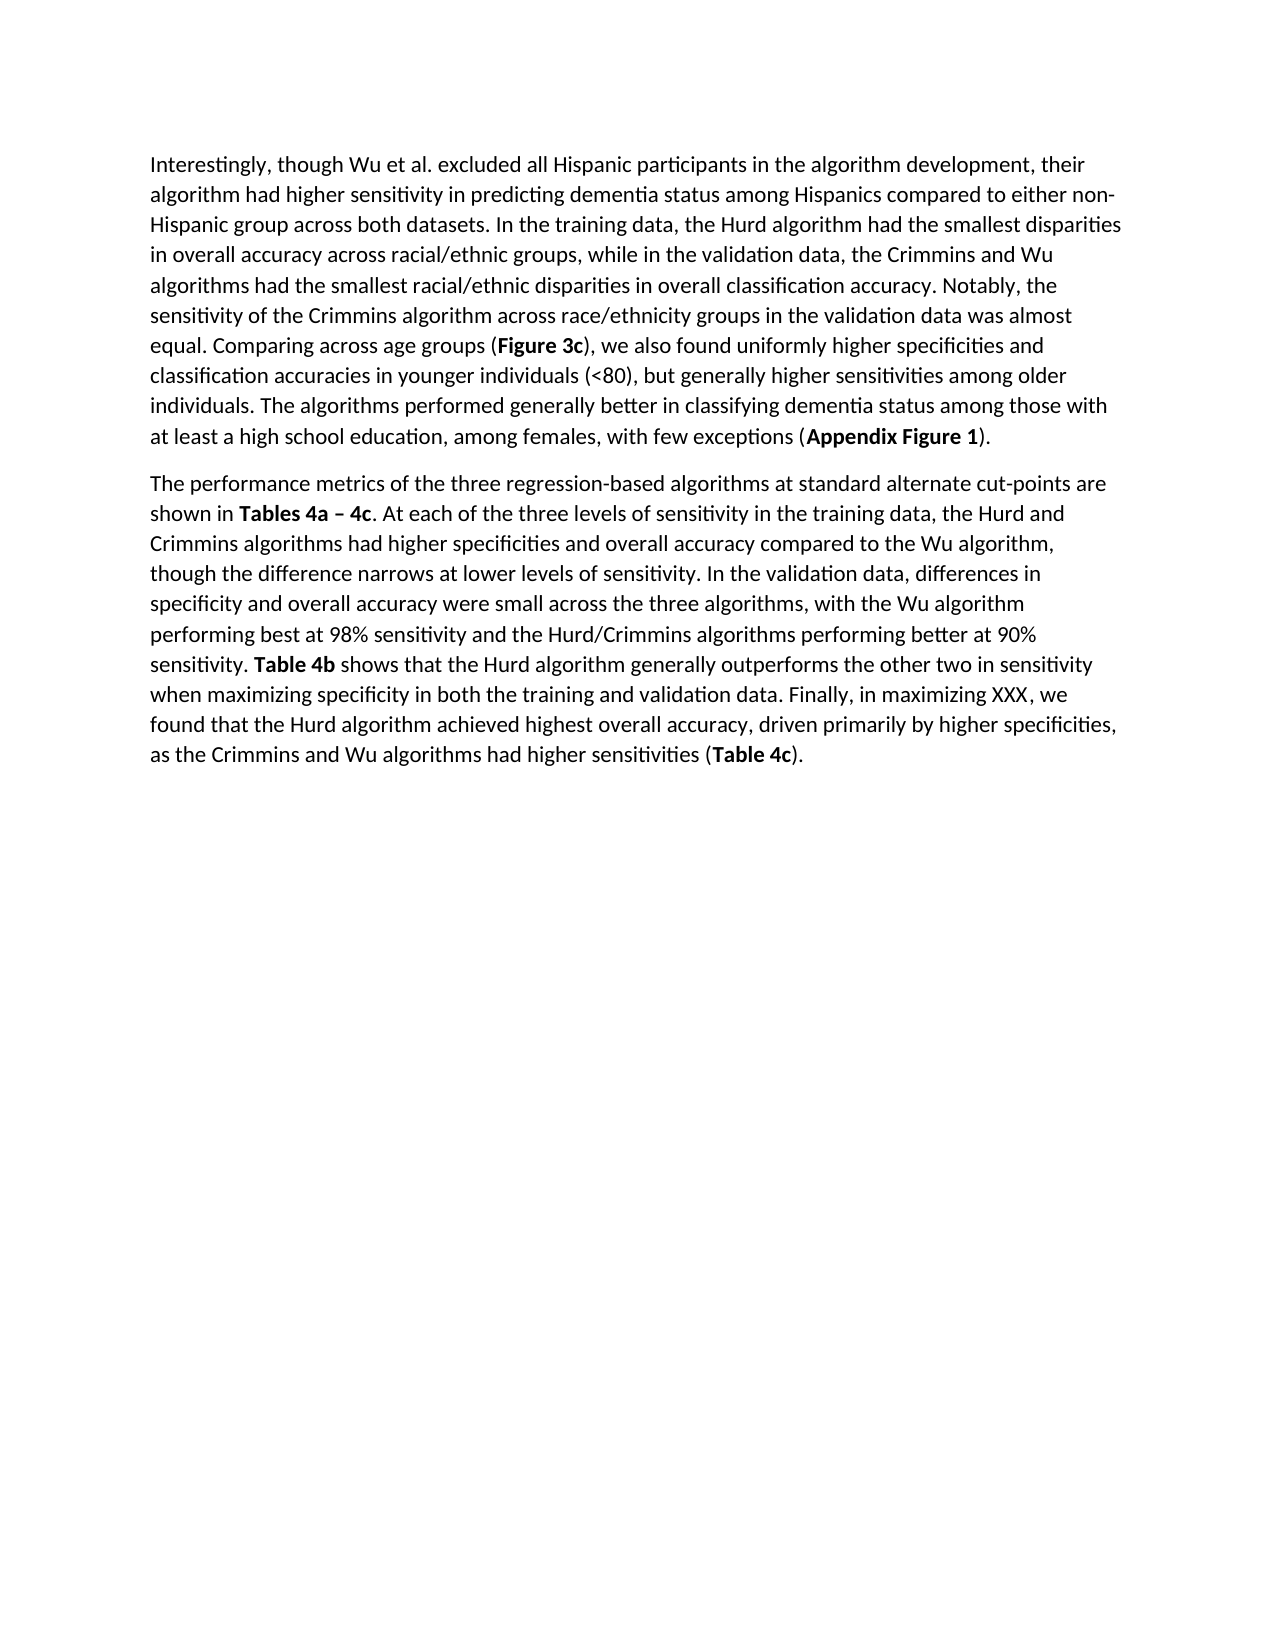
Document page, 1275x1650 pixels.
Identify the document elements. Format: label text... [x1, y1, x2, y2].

text The performance metrics of the three regression-based algorithms at standard alternate cut-points are shown in Tables 4a – 4c. At each of the three levels of sensitivity in the training data, the Hurd and Crimmins algorithms had higher specificities and overall accuracy compared to the Wu algorithm, though the difference narrows at lower levels of sensitivity. In the validation data, differences in specificity and overall accuracy were small across the three algorithms, with the Wu algorithm performing best at 98% sensitivity and the Hurd/Crimmins algorithms performing better at 90% sensitivity. Table 4b shows that the Hurd algorithm generally outperforms the other two in sensitivity when maximizing specificity in both the training and validation data. Finally, in maximizing XXX, we found that the Hurd algorithm achieved highest overall accuracy, driven primarily by higher specificities, as the Crimmins and Wu algorithms had higher sensitivities (Table 4c). [150, 469, 1125, 769]
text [150, 150, 1125, 450]
